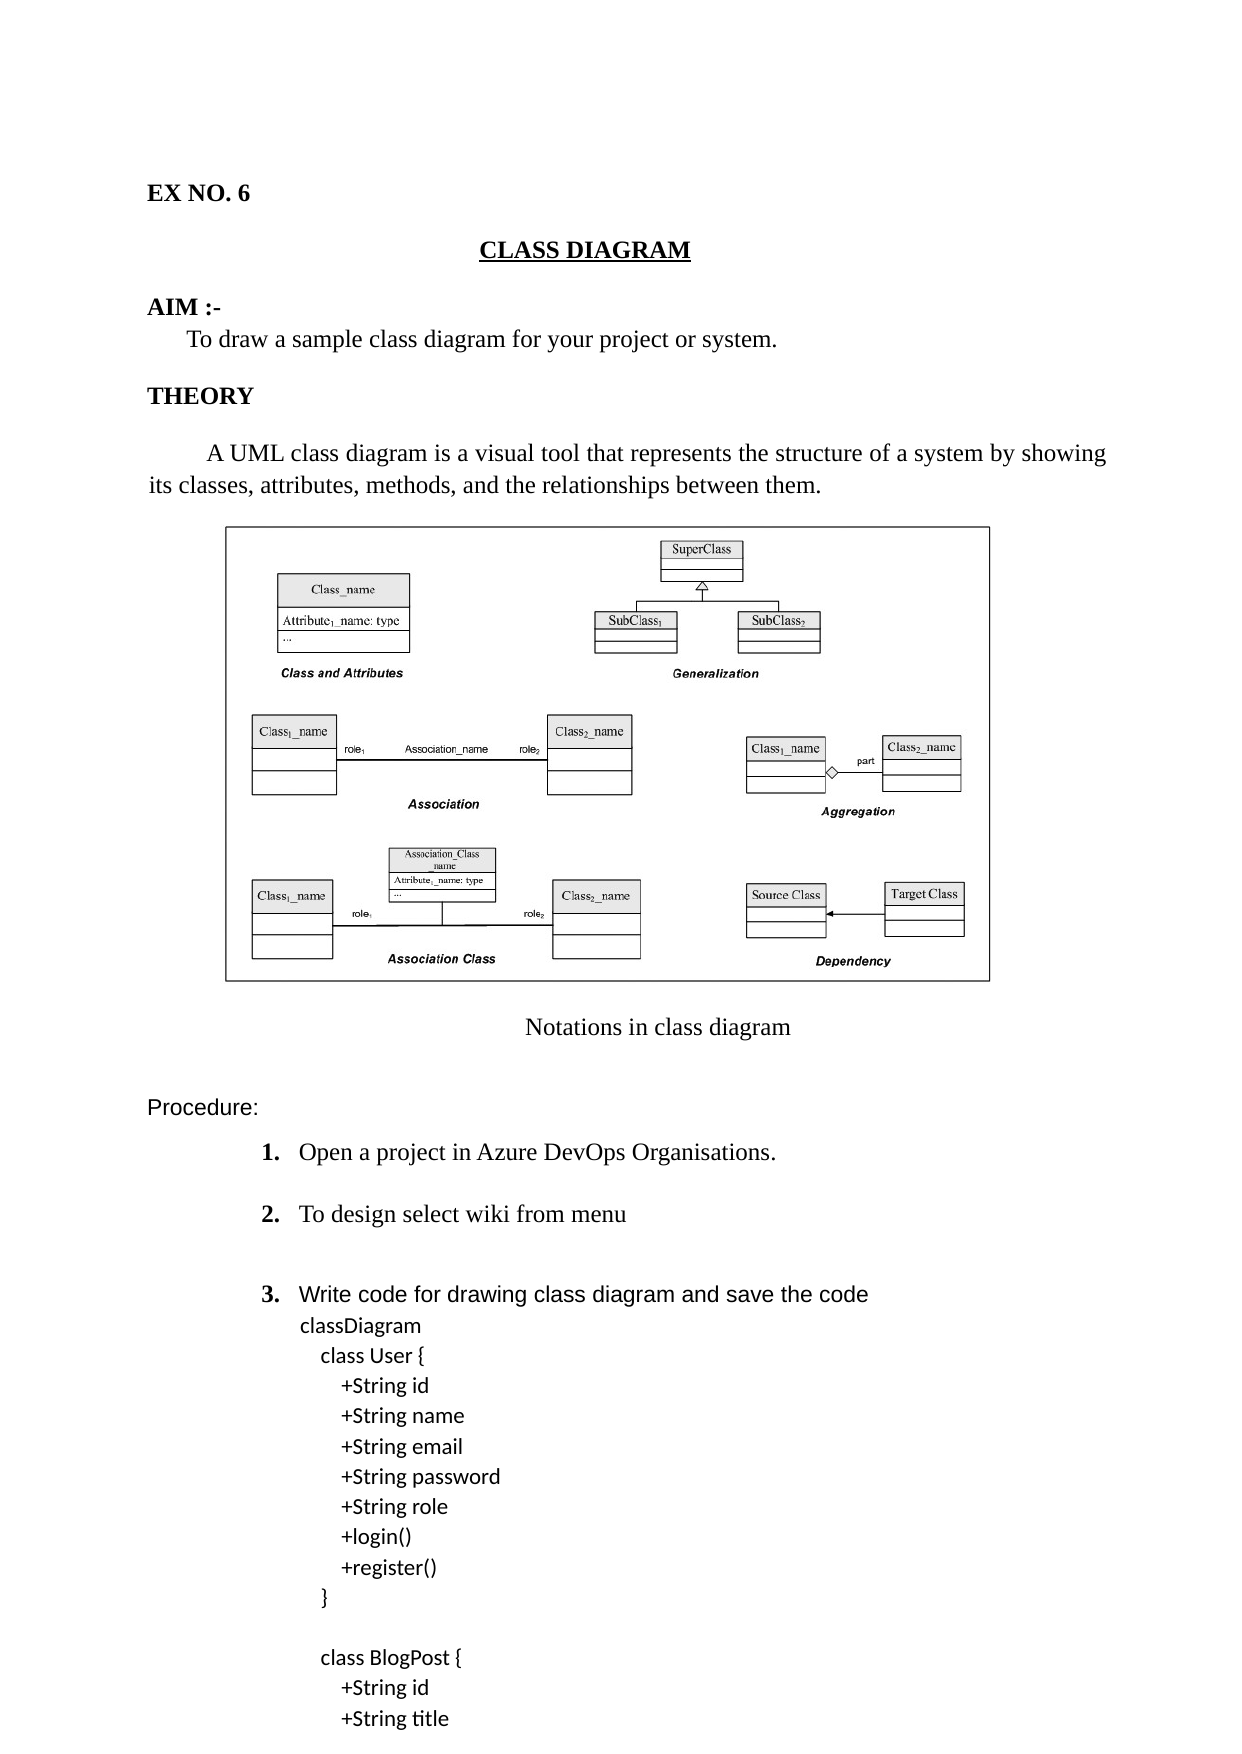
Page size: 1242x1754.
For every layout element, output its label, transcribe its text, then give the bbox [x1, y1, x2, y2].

subtitle CLASS DIAGRAM [84, 235, 1086, 264]
list To design select wiki from menu [261, 1199, 1107, 1228]
text THEORY [147, 381, 1107, 409]
list Write code for drawing class diagram and save the code [261, 1279, 1107, 1307]
text class BlogPost { [300, 1643, 1107, 1671]
text } [300, 1583, 1107, 1611]
text class User { [300, 1341, 1107, 1369]
text To draw a sample class diagram for your project or system. [186, 324, 1107, 352]
list Open a project in Azure DevOps Organisations. [261, 1137, 1107, 1166]
text classDiagram [300, 1311, 1107, 1339]
text EX NO. 6 [147, 178, 1107, 207]
text +String title [300, 1704, 1107, 1732]
text +register() [300, 1553, 1107, 1581]
picture [220, 524, 994, 984]
text Procedure: [0, 1094, 1107, 1121]
text +String password [300, 1462, 1107, 1490]
text +String name [300, 1402, 1107, 1430]
text +String email [300, 1432, 1107, 1460]
text +String id [300, 1371, 1107, 1399]
text +String id [300, 1673, 1107, 1702]
text +String role [300, 1492, 1107, 1520]
text +login() [300, 1522, 1107, 1551]
text A UML class diagram is a visual tool that represents the structure of a system by showing its classes, attributes, methods, and the relationships between them. [148, 438, 1107, 498]
text Notations in class diagram [209, 1012, 1107, 1040]
text AIM :- [147, 292, 1107, 321]
